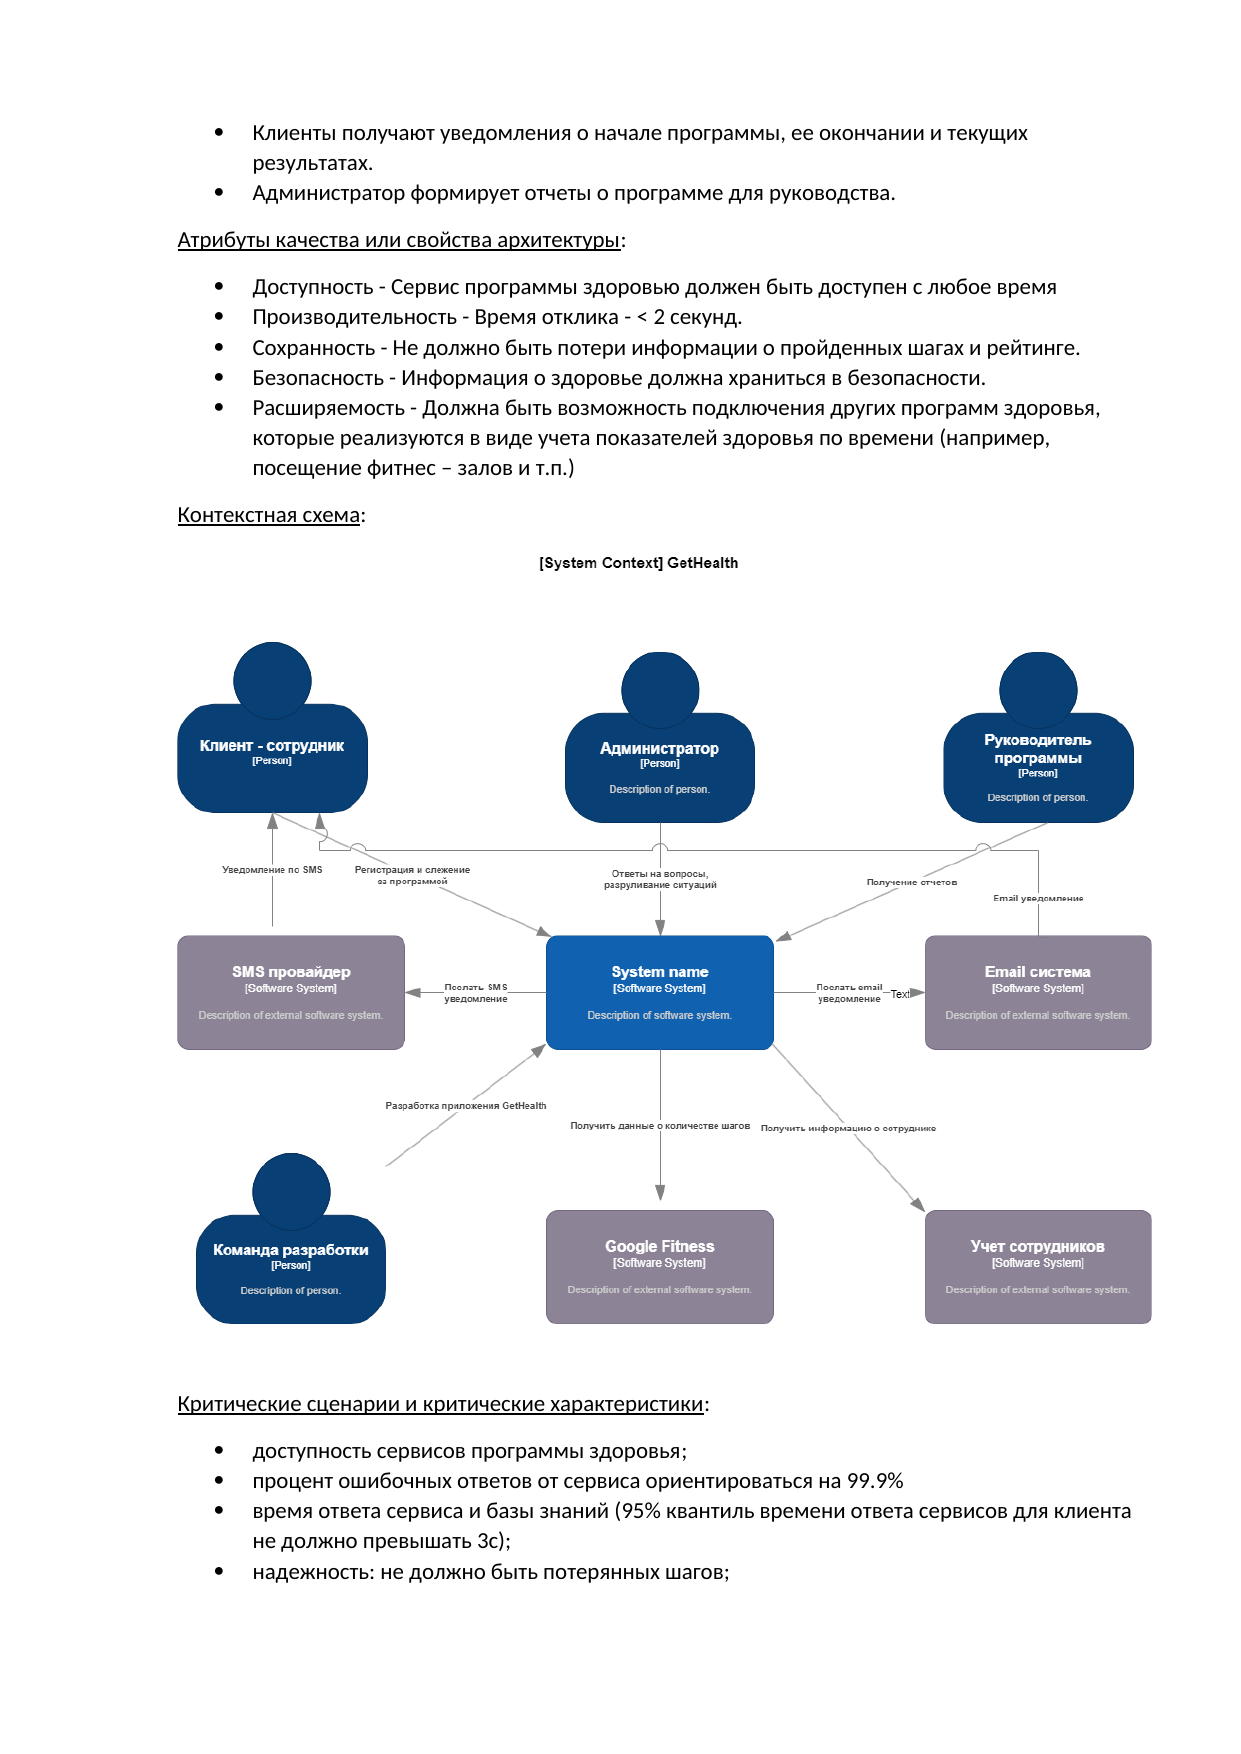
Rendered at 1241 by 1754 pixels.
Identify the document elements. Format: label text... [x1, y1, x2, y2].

picture [177, 547, 1152, 1324]
list Администратор формирует отчеты о программе для руководства. [215, 178, 1152, 207]
list Производительность - Время отклика - < 2 секунд. [215, 302, 1152, 331]
list Безопасность - Информация о здоровье должна храниться в безопасности. [215, 363, 1152, 391]
text Атрибуты качества или свойства архитектуры: [177, 225, 1152, 253]
list Расширяемость - Должна быть возможность подключения других программ здоровья, которые реализуются в виде учета показателей здоровья по времени (например, посещение фитнес – залов и т.п.) [215, 393, 1152, 482]
list доступность сервисов программы здоровья; [215, 1436, 1152, 1464]
list процент ошибочных ответов от сервиса ориентироваться на 99.9% [215, 1466, 1152, 1494]
list время ответа сервиса и базы знаний (95% квантиль времени ответа сервисов для клиента не должно превышать 3с); [215, 1496, 1152, 1554]
text Критические сценарии и критические характеристики: [177, 1389, 1152, 1417]
list Клиенты получают уведомления о начале программы, ее окончании и текущих результатах. [215, 118, 1152, 176]
list Сохранность - Не должно быть потери информации о пройденных шагах и рейтинге. [215, 333, 1152, 361]
list Доступность - Сервис программы здоровью должен быть доступен с любое время [215, 272, 1152, 300]
text Контекстная схема: [177, 500, 1152, 528]
list надежность: не должно быть потерянных шагов; [215, 1557, 1152, 1585]
